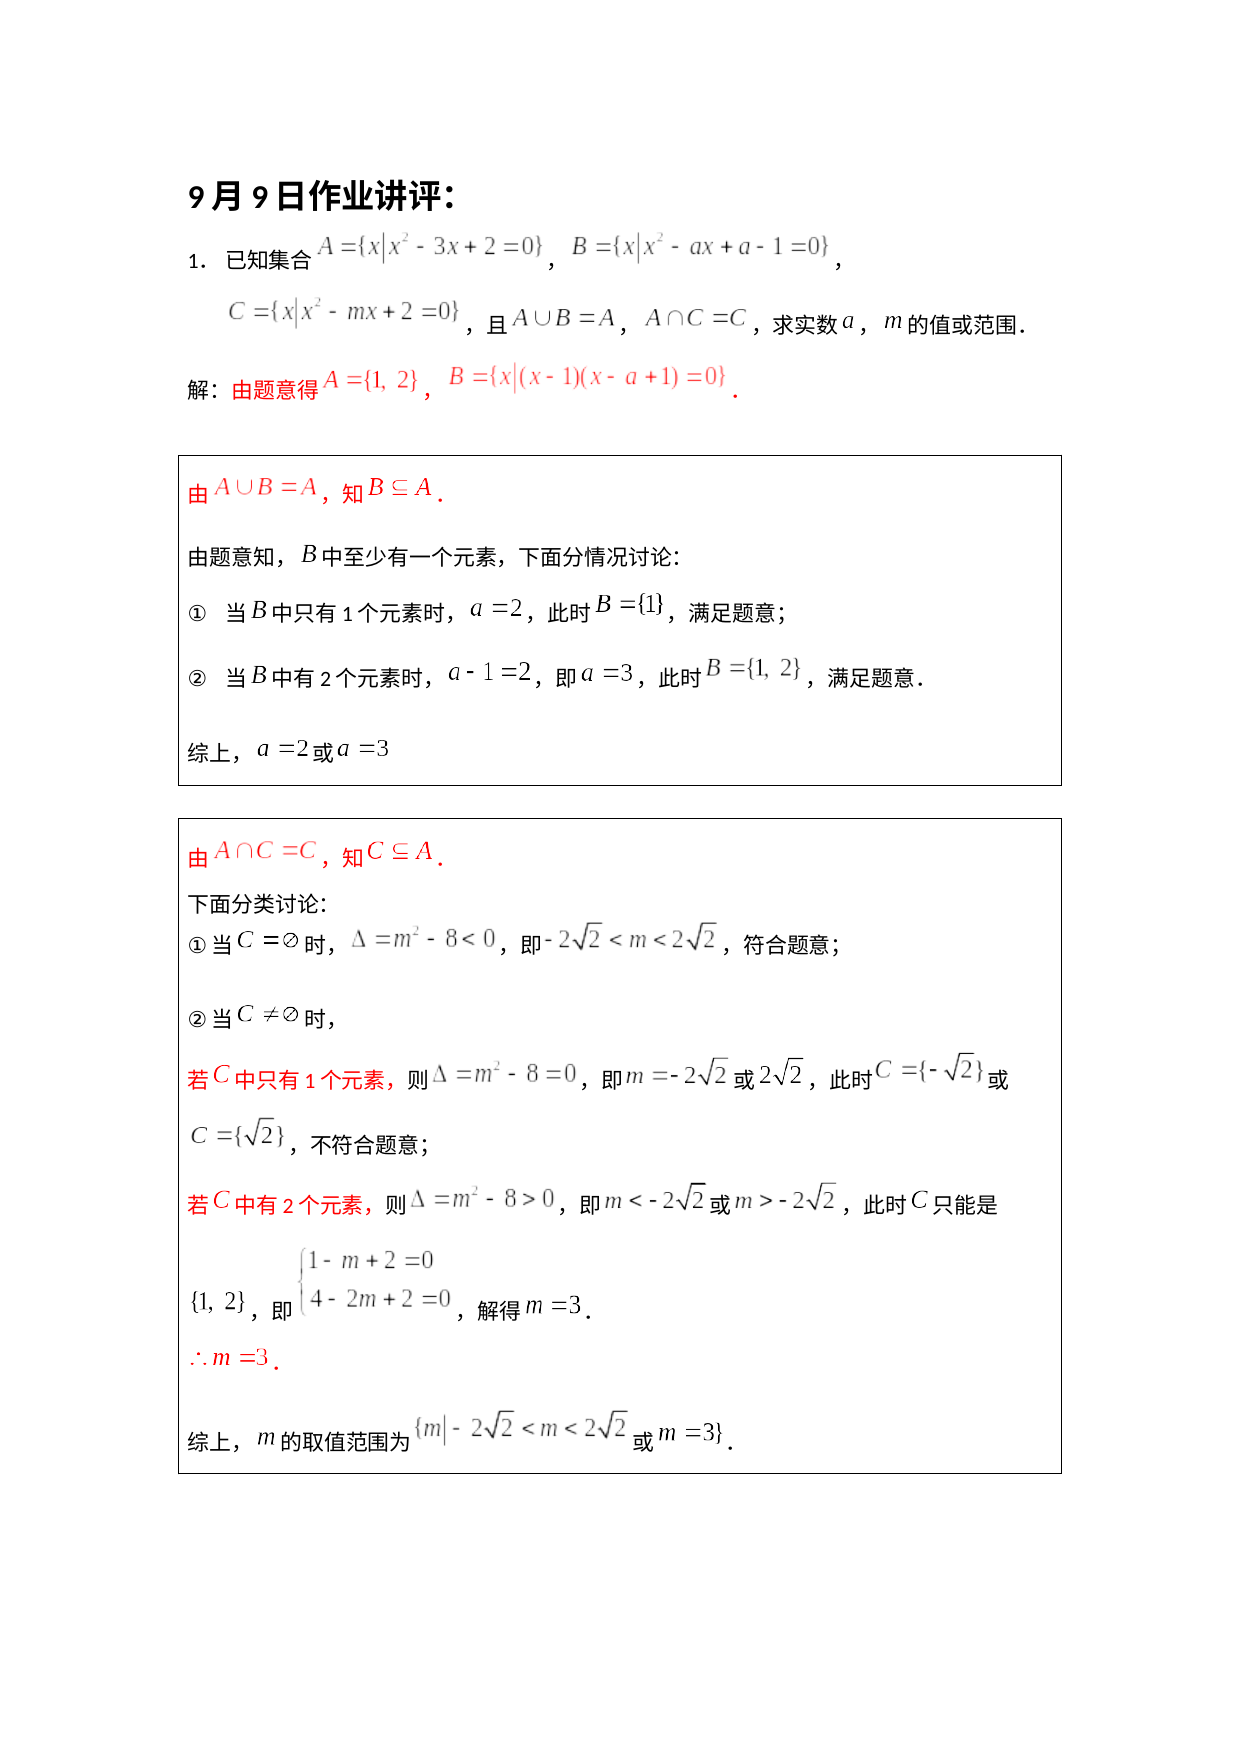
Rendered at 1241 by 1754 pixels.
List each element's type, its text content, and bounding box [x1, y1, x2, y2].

list 已知集合，，，且，，求实数，的值或范围． [187, 227, 1053, 357]
text ． [187, 1341, 1053, 1403]
text 由题意知，中至少有一个元素，下面分情况讨论： [187, 523, 1053, 588]
text 综上，的取值范围为或． [179, 1403, 1061, 1473]
text 若中有2个元素，则，即或，此时只能是，即，解得． [187, 1179, 1053, 1341]
text 由，知． [179, 819, 1061, 886]
text 若中只有1个元素，则，即或，此时或，不符合题意； [187, 1049, 1053, 1179]
text 9月9日作业讲评： [187, 162, 1053, 227]
list 当中只有1个元素时，，此时，满足题意； [187, 588, 1053, 653]
text ①当时，，即，符合题意； [187, 919, 1053, 984]
text ②当时， [187, 984, 1053, 1049]
text 下面分类讨论： [187, 886, 1053, 919]
text 综上，或 [179, 714, 1061, 785]
list 当中有2个元素时，，即，此时，满足题意． [187, 653, 1053, 714]
text 解：由题意得，． [187, 357, 1053, 422]
text 由，知． [179, 456, 1061, 523]
